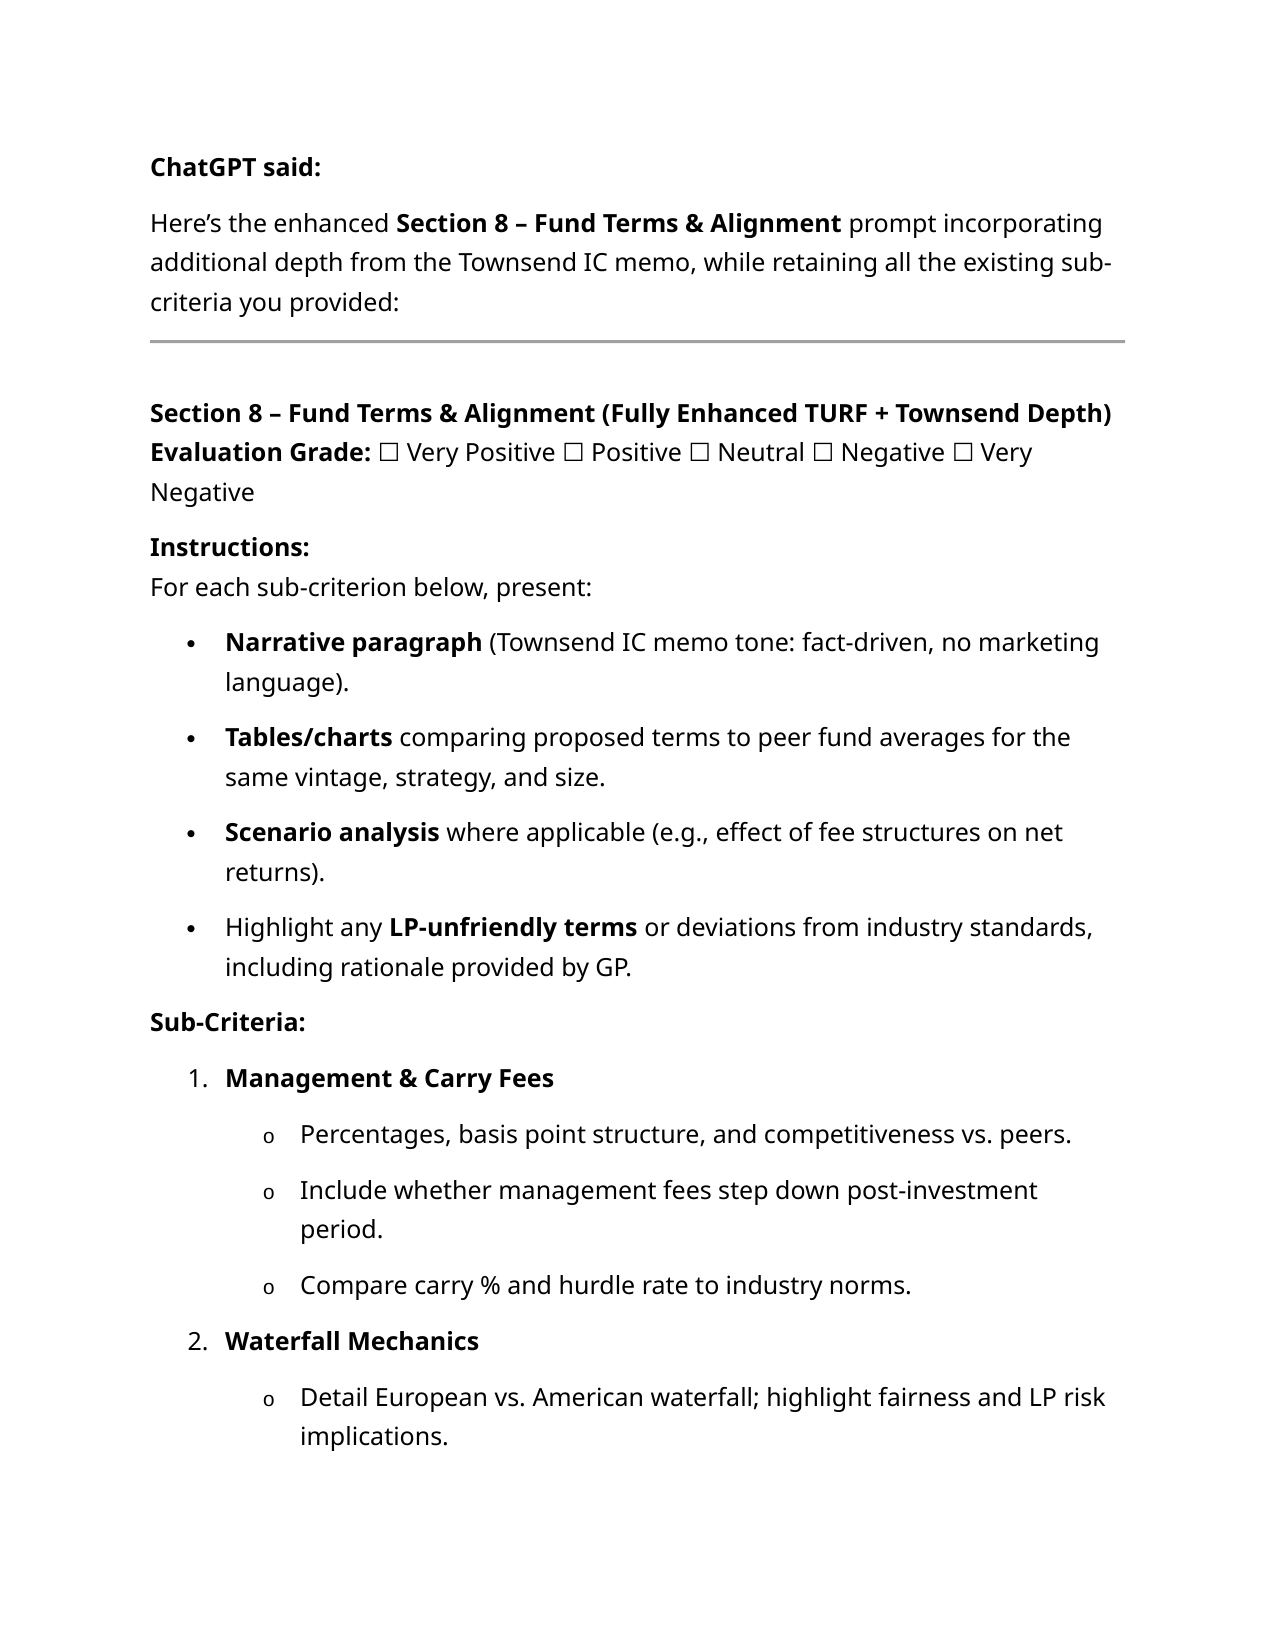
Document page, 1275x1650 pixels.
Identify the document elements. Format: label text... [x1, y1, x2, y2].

text ChatGPT said: [150, 150, 1125, 184]
text Section 8 – Fund Terms & Alignment (Fully Enhanced TURF + Townsend Depth) Evaluation Grade: ☐ Very Positive ☐ Positive ☐ Neutral ☐ Negative ☐ Very Negative [150, 396, 1125, 508]
list Percentages, basis point structure, and competitiveness vs. peers. [262, 1117, 1125, 1151]
list Detail European vs. American waterfall; highlight fairness and LP risk implications. [262, 1379, 1125, 1452]
list Management & Carry Fees [187, 1061, 1125, 1095]
text Sub-Criteria: [150, 1005, 1125, 1039]
text Here’s the enhanced Section 8 – Fund Terms & Alignment prompt incorporating additional depth from the Townsend IC memo, while retaining all the existing sub-criteria you provided: [150, 206, 1125, 318]
list Include whether management fees step down post-investment period. [262, 1172, 1125, 1246]
list Highlight any LP-unfriendly terms or deviations from industry standards, including rationale provided by GP. [187, 910, 1125, 983]
list Waterfall Mechanics [187, 1323, 1125, 1357]
list Narrative paragraph (Townsend IC memo tone: fact-driven, no marketing language). [187, 625, 1125, 698]
list Tables/charts comparing proposed terms to peer fund averages for the same vintage, strategy, and size. [187, 720, 1125, 793]
text Instructions: For each sub-criterion below, present: [150, 530, 1125, 603]
list Scenario analysis where applicable (e.g., effect of fee structures on net returns). [187, 815, 1125, 888]
list Compare carry % and hurdle rate to industry norms. [262, 1267, 1125, 1302]
